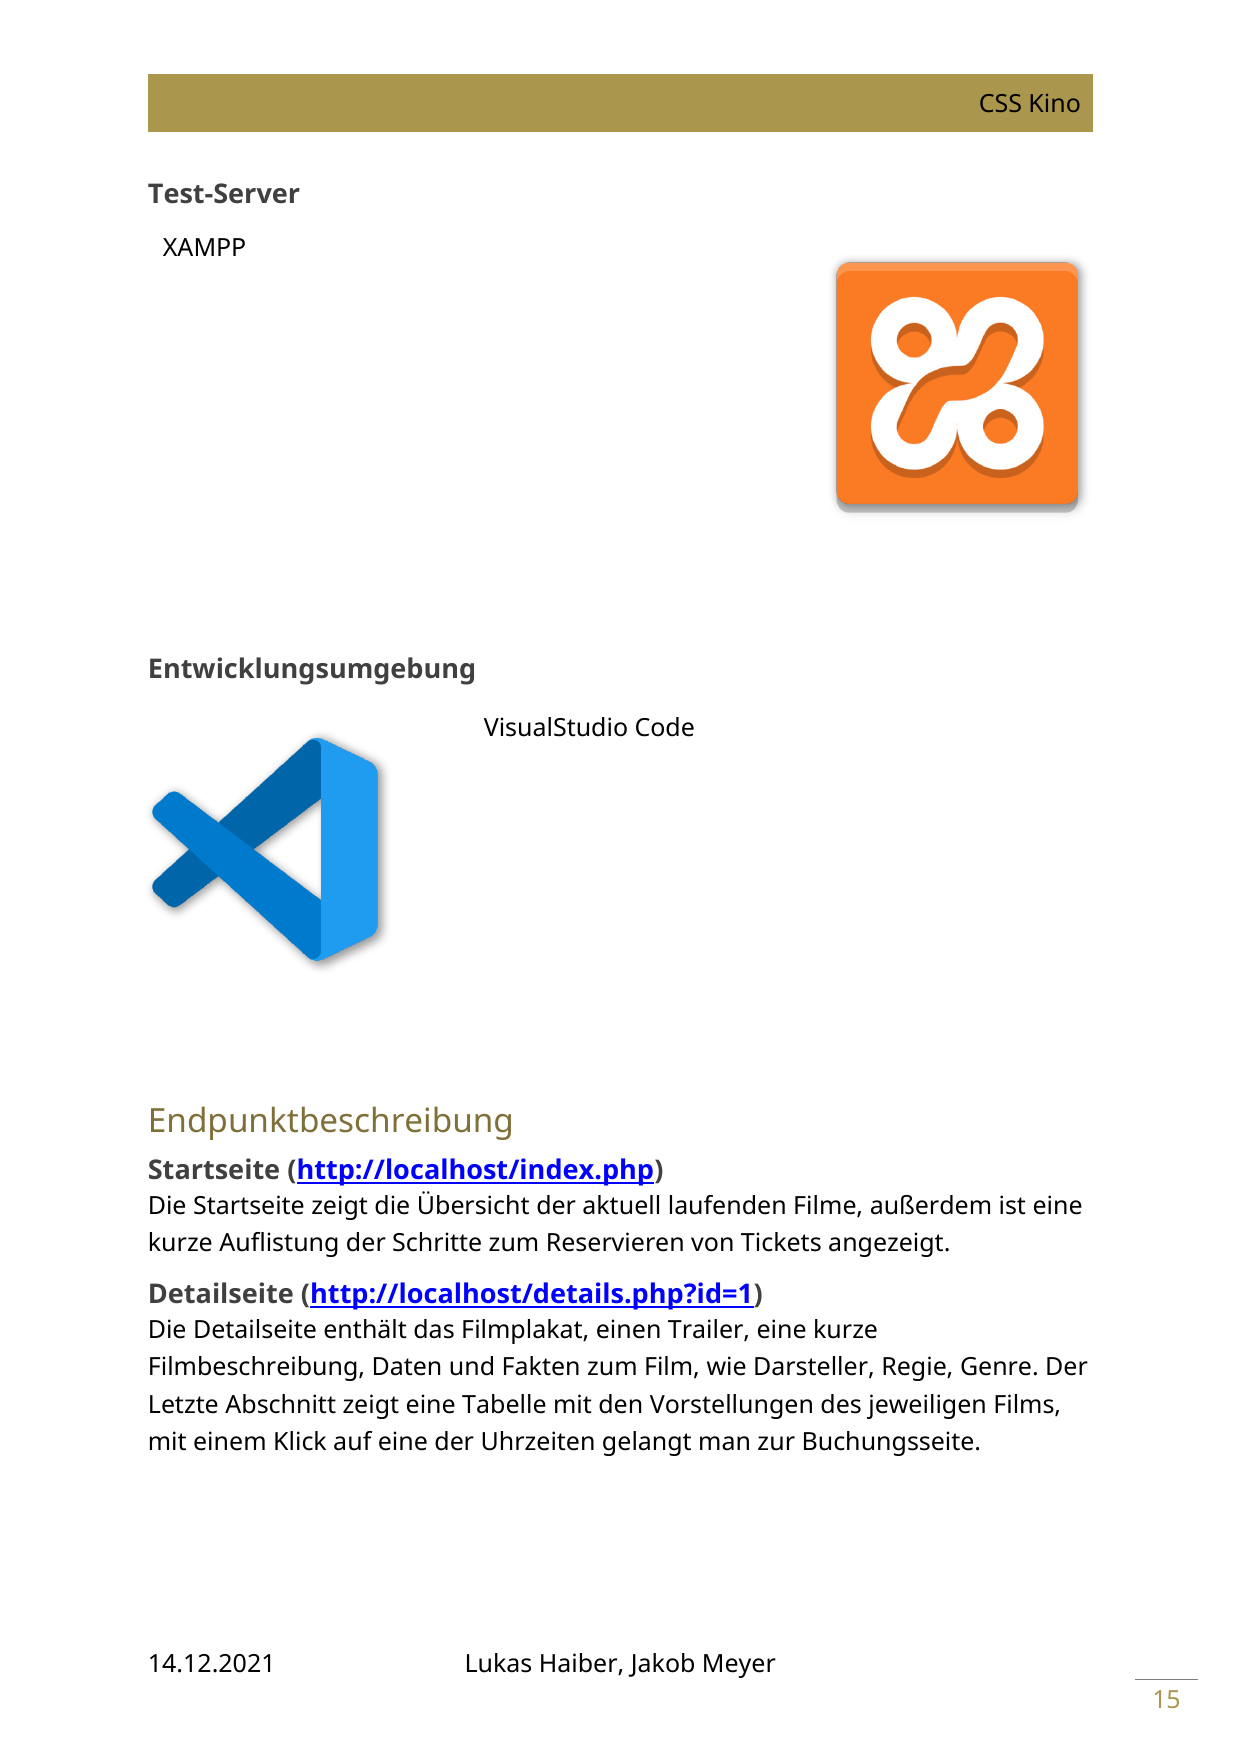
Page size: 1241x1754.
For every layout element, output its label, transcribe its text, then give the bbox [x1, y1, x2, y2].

subtitle Detailseite (http://localhost/details.php?id=1) [148, 1275, 1093, 1312]
subtitle Test-Server [148, 174, 1093, 211]
text Die Detailseite enthält das Filmplakat, einen Trailer, eine kurze Filmbeschreibung, Daten und Fakten zum Film, wie Darsteller, Regie, Genre. Der Letzte Abschnitt zeigt eine Tabelle mit den Vorstellungen des jeweiligen Films, mit einem Klick auf eine der Uhrzeiten gelangt man zur Buchungsseite. [148, 1312, 1093, 1458]
subtitle Endpunktbeschreibung [148, 1097, 1093, 1142]
picture [136, 721, 393, 977]
subtitle Startseite (http://localhost/index.php) [148, 1151, 1093, 1187]
subtitle Entwicklungsumgebung [148, 649, 1093, 686]
text Die Startseite zeigt die Übersicht der aktuell laufenden Filme, außerdem ist eine kurze Auflistung der Schritte zum Reservieren von Tickets angezeigt. [148, 1187, 1093, 1259]
picture [819, 245, 1095, 521]
